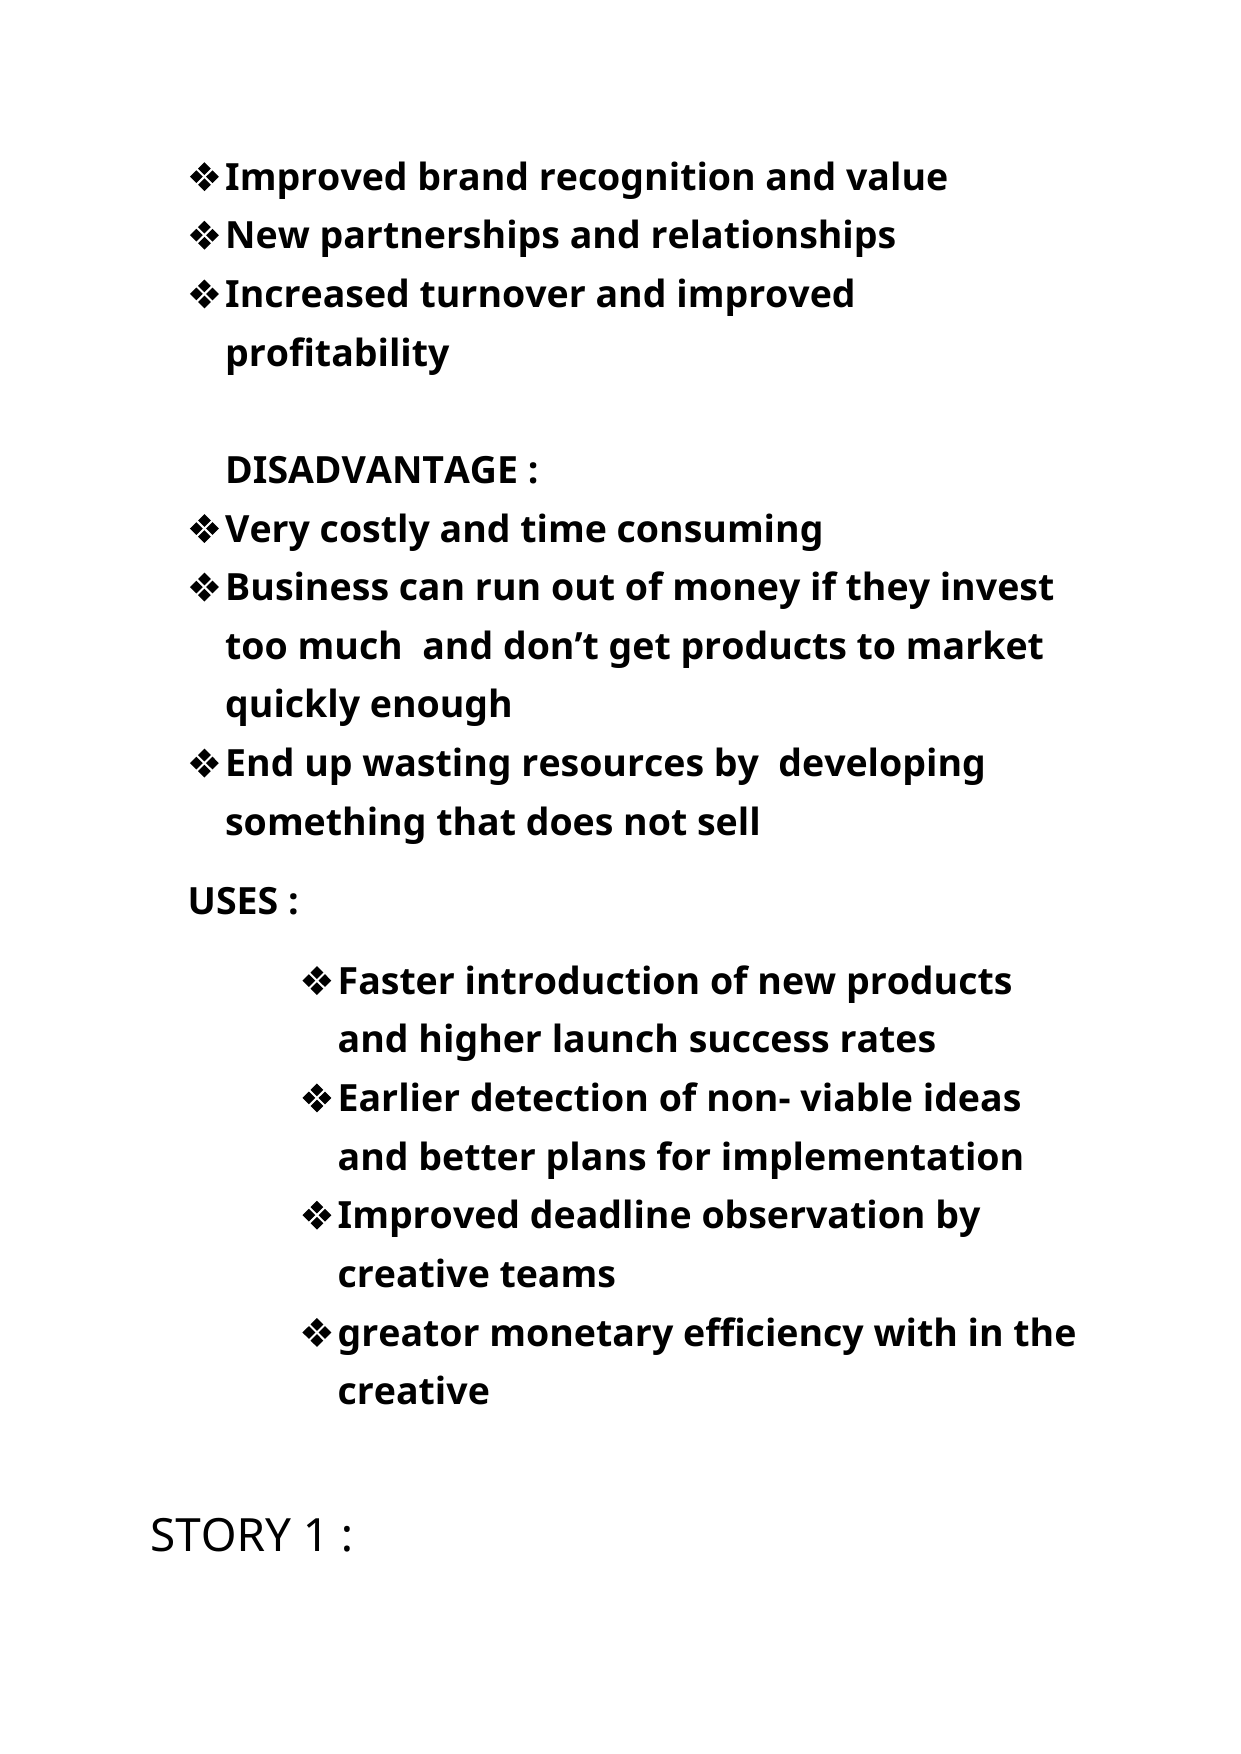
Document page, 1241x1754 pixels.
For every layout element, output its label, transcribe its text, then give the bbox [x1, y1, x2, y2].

list Very costly and time consuming [187, 502, 1090, 553]
list Earlier detection of non- viable ideas and better plans for implementation [300, 1071, 1090, 1181]
list Business can run out of money if they invest too much and don’t get products to market quickly enough [187, 561, 1090, 729]
text USES : [187, 874, 1090, 926]
list Improved brand recognition and value [187, 150, 1090, 201]
text STORY 1 : [150, 1503, 1090, 1565]
list End up wasting resources by developing something that does not sell [187, 736, 1090, 846]
list Improved deadline observation by creative teams [300, 1189, 1090, 1298]
list DISADVANTAGE : [225, 443, 1090, 494]
list Increased turnover and improved profitability [187, 267, 1090, 377]
list New partnerships and relationships [187, 209, 1090, 260]
list Faster introduction of new products and higher launch success rates [300, 954, 1090, 1064]
list greator monetary efficiency with in the creative [300, 1306, 1090, 1416]
